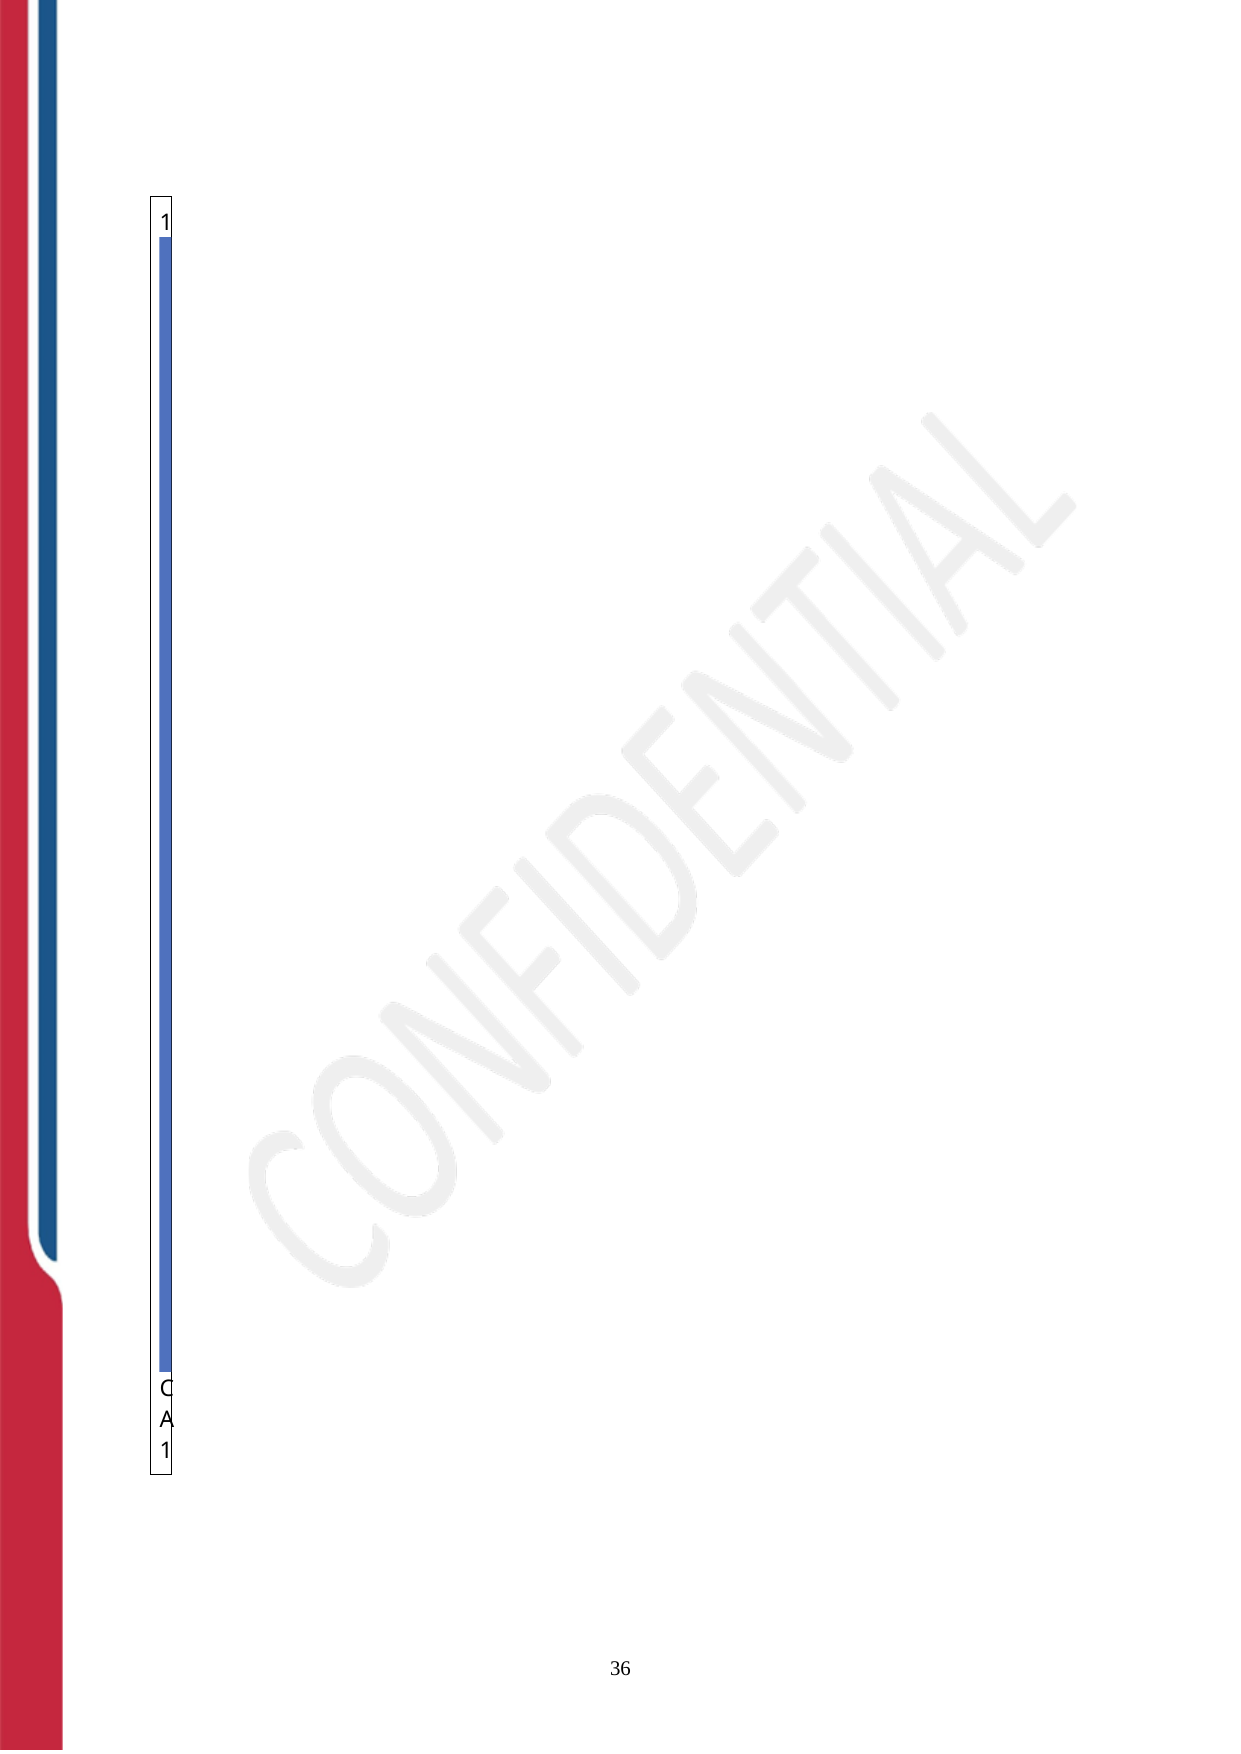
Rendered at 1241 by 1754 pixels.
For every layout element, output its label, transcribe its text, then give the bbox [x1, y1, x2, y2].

table_cell Image 3 Image 1 CA1 [151, 197, 171, 1474]
picture [0, 0, 63, 1750]
picture [248, 412, 1077, 1288]
picture [159, 237, 172, 1372]
